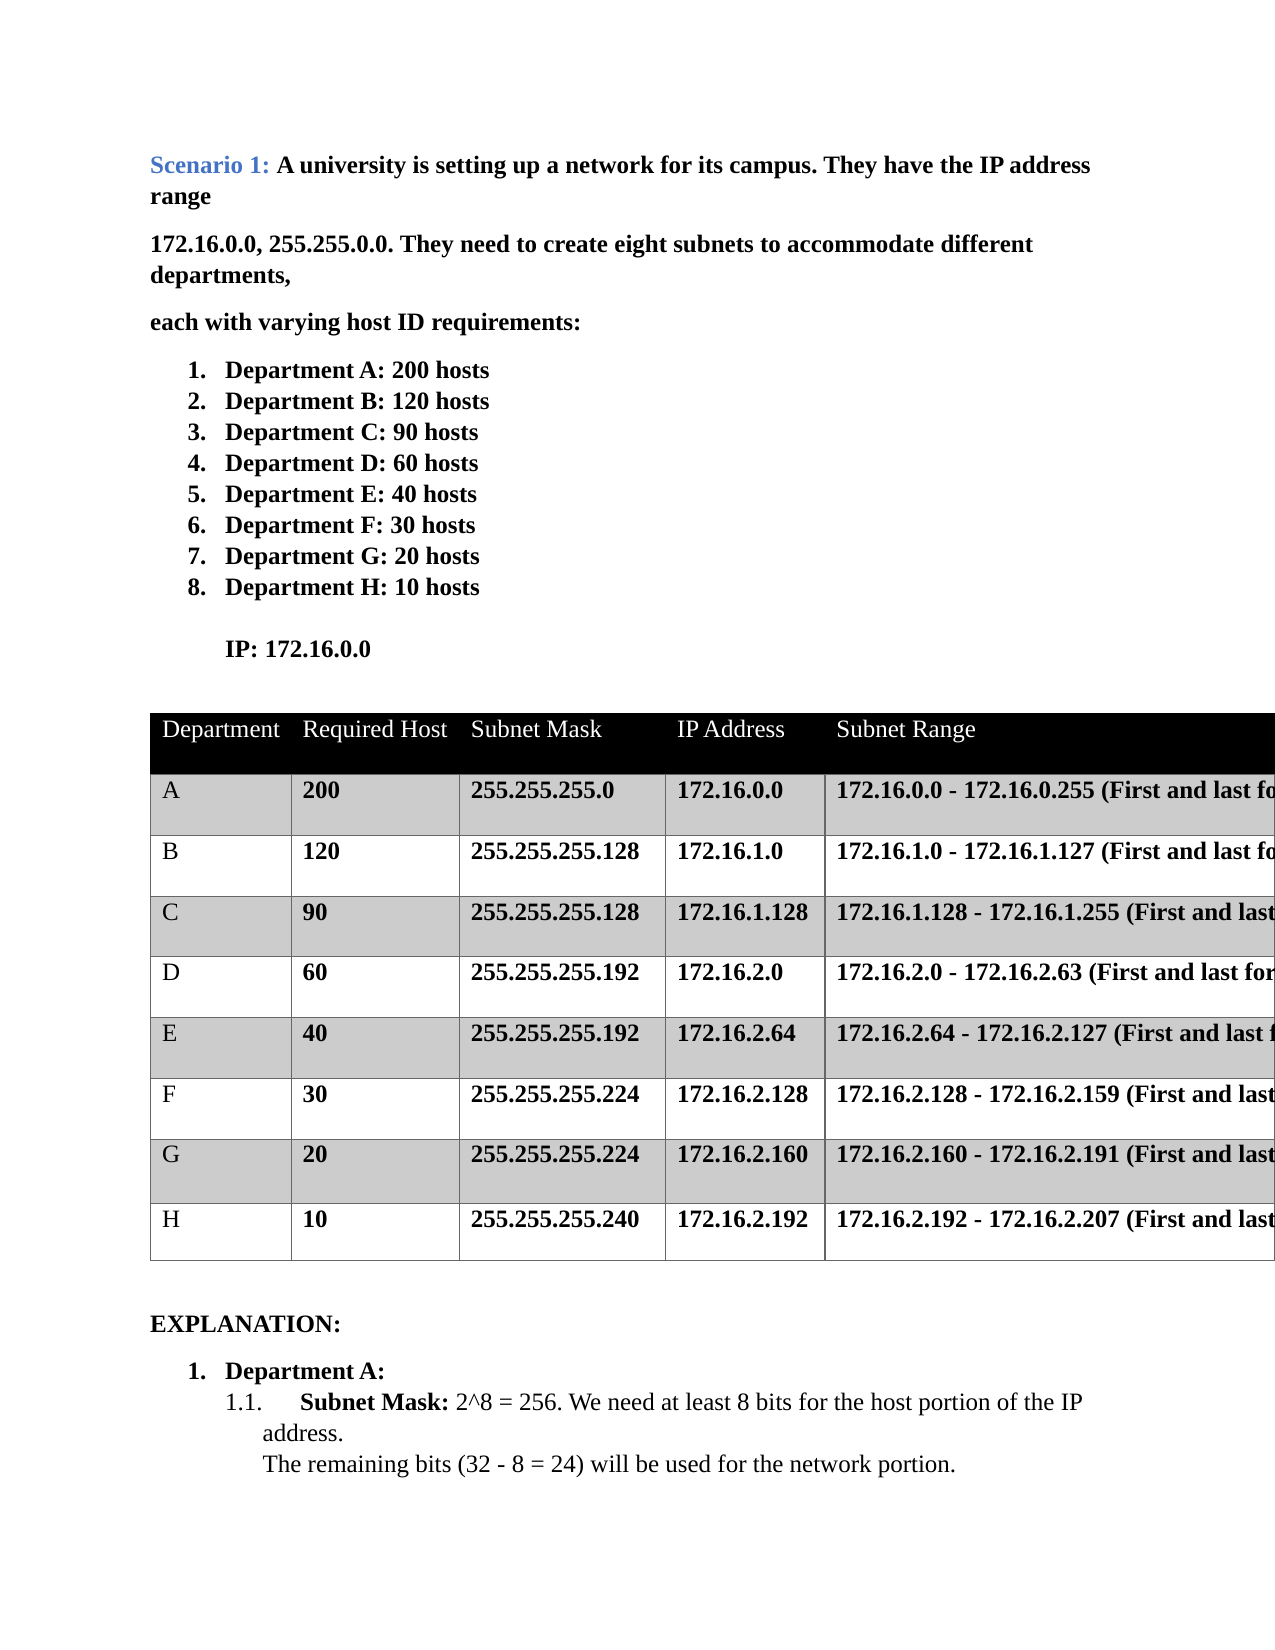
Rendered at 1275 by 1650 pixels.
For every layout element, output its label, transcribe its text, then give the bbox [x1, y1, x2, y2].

table_cell F [151, 1079, 291, 1138]
list Department B: 120 hosts [187, 386, 1125, 415]
table_cell 255.255.255.128 [460, 897, 665, 956]
table_cell 255.255.255.0 [460, 775, 665, 835]
table_cell A [151, 775, 291, 835]
list Department G: 20 hosts [187, 541, 1125, 570]
text Scenario 1: A university is setting up a network for its campus. They have the IP address range [150, 150, 1125, 210]
table_cell 172.16.2.0 [666, 957, 824, 1017]
table_cell 255.255.255.224 [460, 1079, 665, 1138]
table_cell 90 [292, 897, 459, 956]
list Subnet Mask: 2^8 = 256. We need at least 8 bits for the host portion of the IP address. [225, 1387, 1125, 1447]
list Department C: 90 hosts [187, 417, 1125, 446]
table_header IP Address [666, 714, 824, 774]
table_cell 172.16.2.64 [666, 1018, 824, 1078]
table_cell 172.16.1.128 - 172.16.1.255 (First and last for Broadcast [826, 897, 1274, 956]
table_cell 255.255.255.192 [460, 957, 665, 1017]
table_cell 172.16.2.128 [666, 1079, 824, 1138]
table_cell B [151, 836, 291, 896]
table_cell 120 [292, 836, 459, 896]
list Department D: 60 hosts [187, 448, 1125, 477]
table_header Required Host [292, 714, 459, 774]
table_cell 172.16.0.0 [666, 775, 824, 835]
list Department A: [187, 1356, 1125, 1385]
table_cell D [151, 957, 291, 1017]
list Department F: 30 hosts [187, 510, 1125, 539]
table_cell G [151, 1140, 291, 1203]
table_cell 10 [292, 1204, 459, 1260]
list Department H: 10 hosts [187, 572, 1125, 601]
table_cell E [151, 1018, 291, 1078]
table_cell C [151, 897, 291, 956]
table_cell 20 [292, 1140, 459, 1203]
list Department E: 40 hosts [187, 479, 1125, 508]
table_cell 172.16.2.0 - 172.16.2.63 (First and last for Broadcast [826, 957, 1274, 1017]
text EXPLANATION: [150, 1309, 1125, 1337]
table_cell 172.16.2.160 - 172.16.2.191 (First and last for Broadcast [826, 1140, 1274, 1203]
table_cell 172.16.2.160 [666, 1140, 824, 1203]
text each with varying host ID requirements: [150, 307, 1125, 336]
table_header Subnet Range [826, 714, 1274, 774]
table_cell 60 [292, 957, 459, 1017]
table_cell 172.16.2.192 - 172.16.2.207 (First and last for Broadcast [826, 1204, 1274, 1260]
table_cell 172.16.2.128 - 172.16.2.159 (First and last for Broadcast [826, 1079, 1274, 1138]
table_cell 40 [292, 1018, 459, 1078]
text 172.16.0.0, 255.255.0.0. They need to create eight subnets to accommodate different departments, [150, 229, 1125, 288]
table_cell 172.16.1.0 [666, 836, 824, 896]
table_cell 30 [292, 1079, 459, 1138]
table_cell 172.16.2.192 [666, 1204, 824, 1260]
table_cell 255.255.255.240 [460, 1204, 665, 1260]
table_cell H [151, 1204, 291, 1260]
table_cell 200 [292, 775, 459, 835]
table_cell 172.16.2.64 - 172.16.2.127 (First and last for Broadcast [826, 1018, 1274, 1078]
table_cell 172.16.1.128 [666, 897, 824, 956]
list IP: 172.16.0.0 [225, 634, 1125, 663]
list Department A: 200 hosts [187, 355, 1125, 384]
table_cell 172.16.0.0 - 172.16.0.255 (First and last for Broadcast) [826, 775, 1274, 835]
table_cell 255.255.255.224 [460, 1140, 665, 1203]
table_cell 255.255.255.192 [460, 1018, 665, 1078]
table_header Department [151, 714, 291, 774]
table_cell 255.255.255.128 [460, 836, 665, 896]
table_cell 172.16.1.0 - 172.16.1.127 (First and last for Broadcast [826, 836, 1274, 896]
list The remaining bits (32 - 8 = 24) will be used for the network portion. [262, 1449, 1125, 1478]
table_header Subnet Mask [460, 714, 665, 774]
